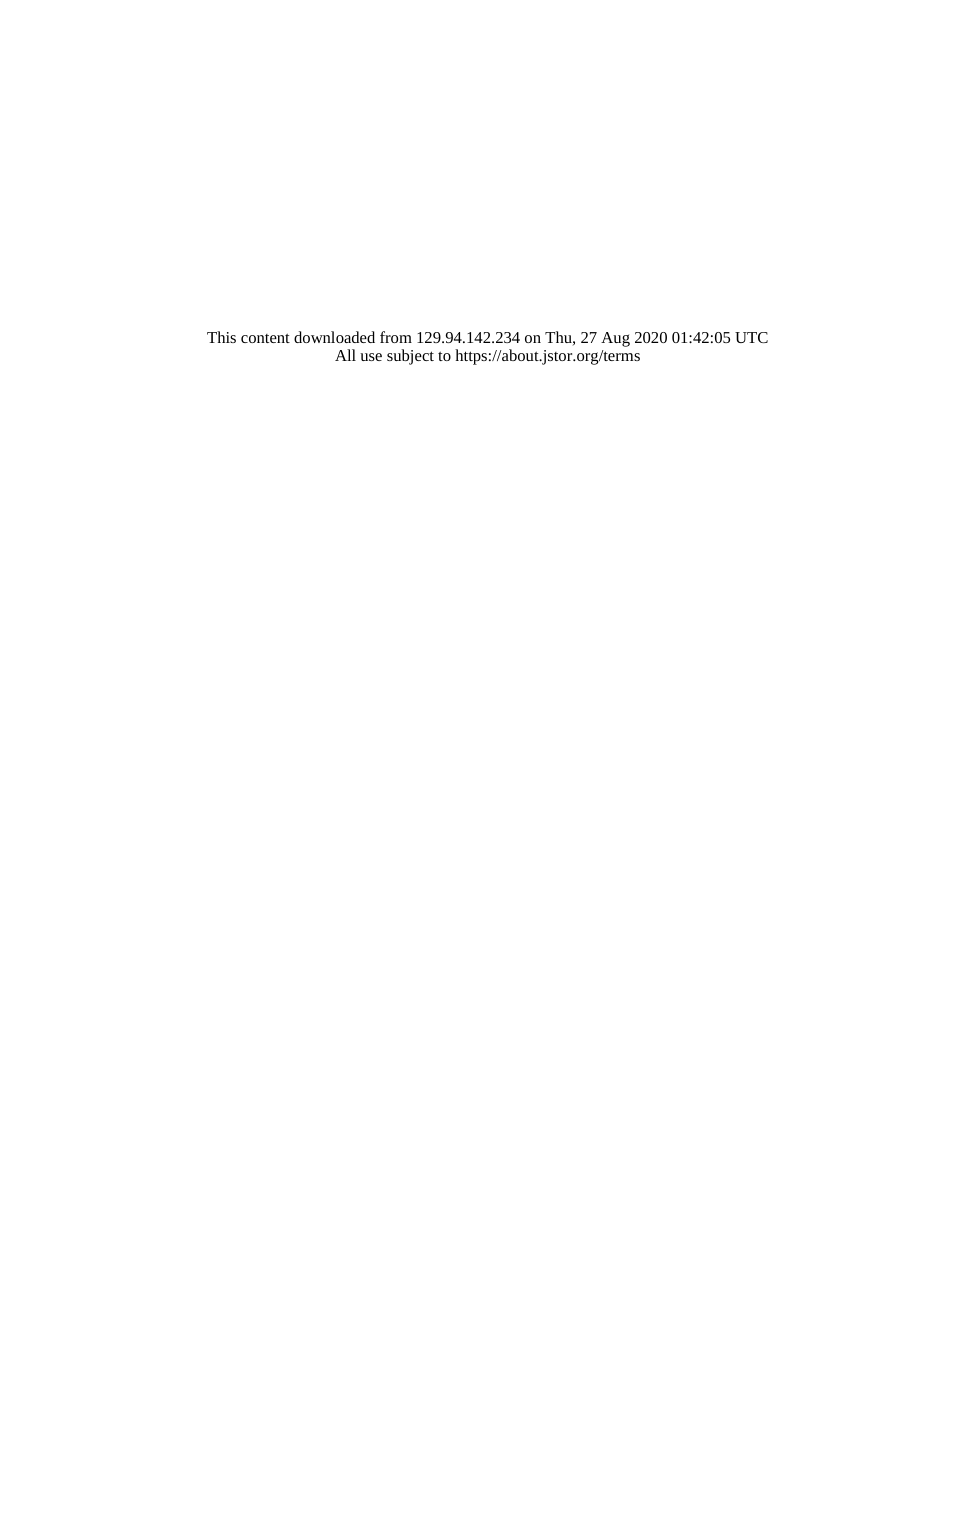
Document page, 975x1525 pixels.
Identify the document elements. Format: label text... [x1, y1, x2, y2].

text This content downloaded from 129.94.142.234 on Thu, 27 Aug 2020 01:42:05 UTC All use subject to https://about.jstor.org/terms [206, 329, 769, 364]
